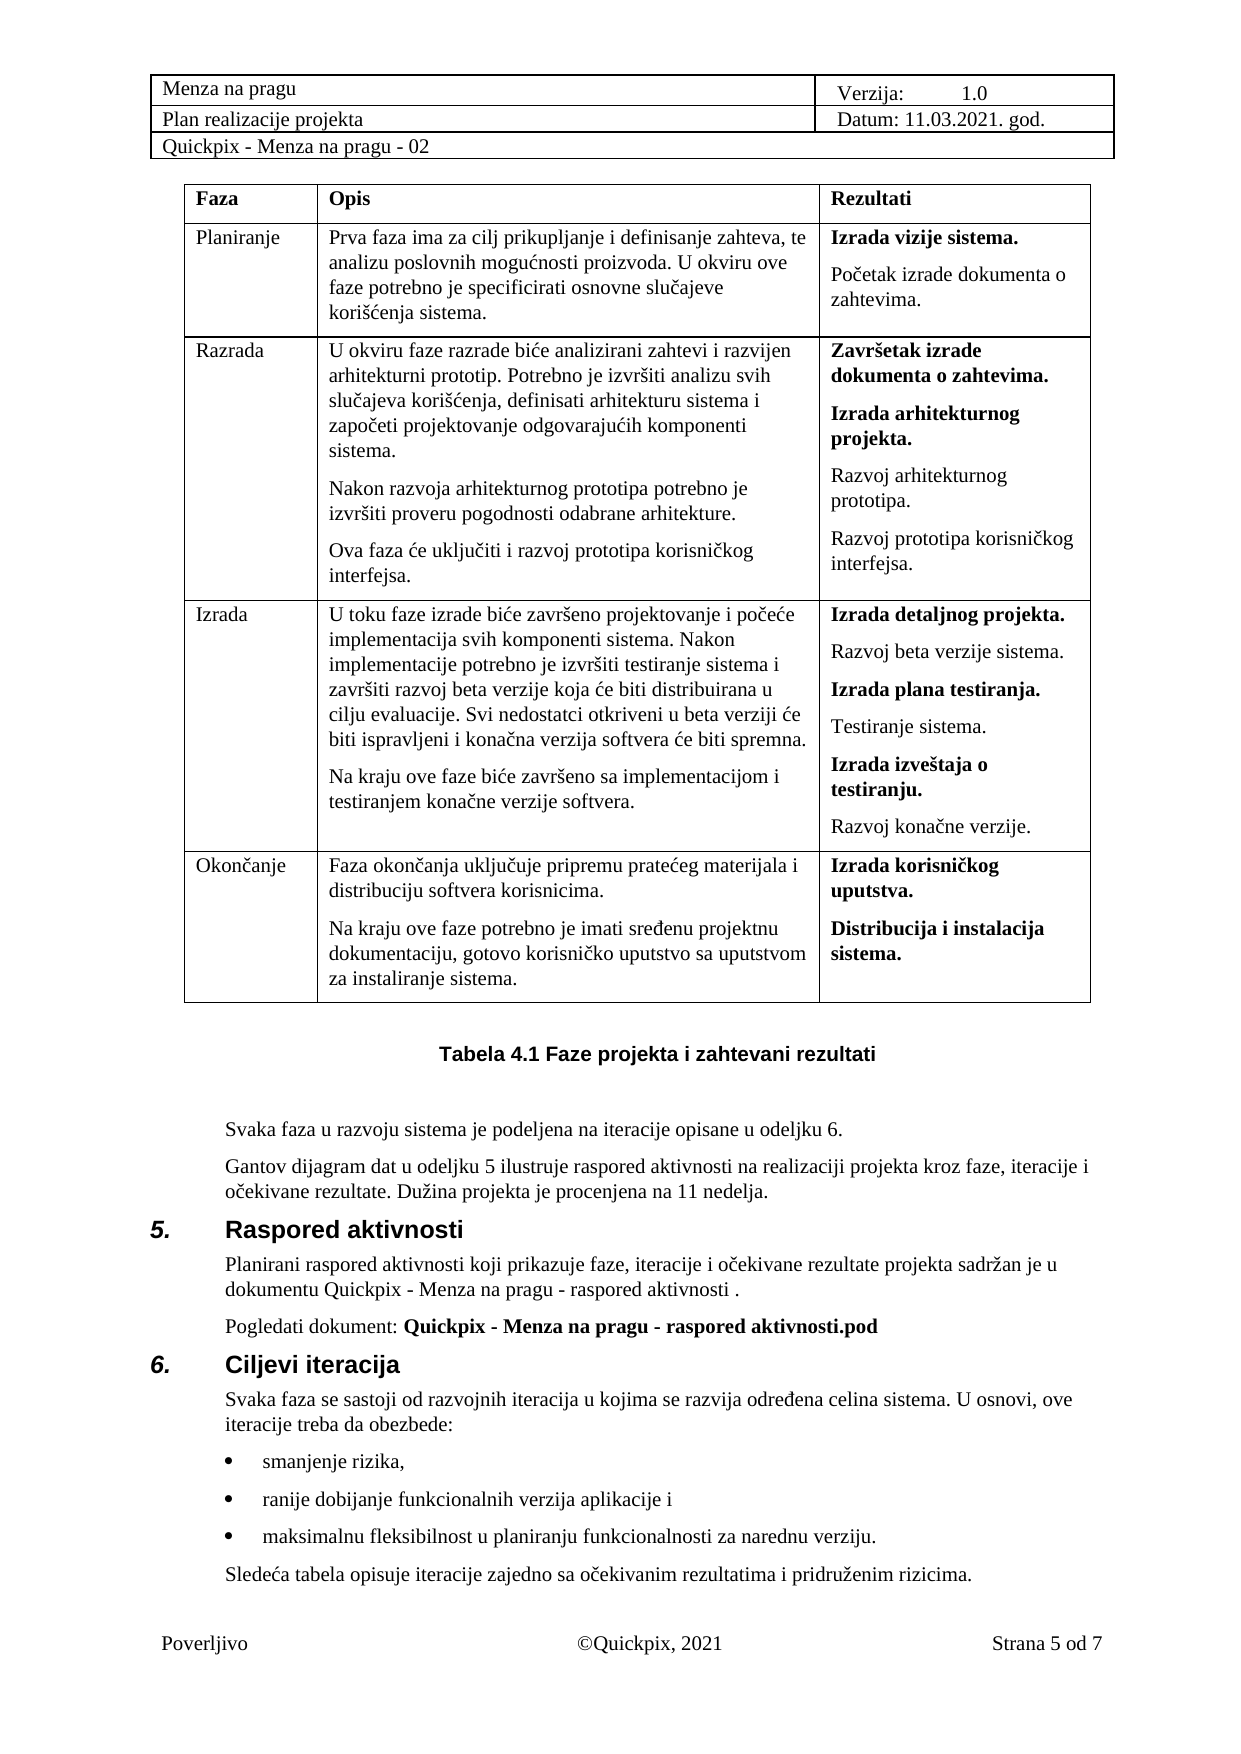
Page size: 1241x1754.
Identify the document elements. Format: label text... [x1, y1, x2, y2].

table_cell Razrada [185, 338, 317, 600]
text Tabela 4.1 Faze projekta i zahtevani rezultati [225, 1041, 1090, 1066]
list maksimalnu fleksibilnost u planiranju funkcionalnosti za narednu verziju. [225, 1523, 1090, 1548]
text Svaka faza se sastoji od razvojnih iteracija u kojima se razvija određena celina sistema. U osnovi, ove iteracije treba da obezbede: [225, 1386, 1090, 1436]
table_cell Izrada detaljnog projekta. Razvoj beta verzije sistema. Izrada plana testiranja. Testiranje sistema. Izrada izveštaja o testiranju. Razvoj konačne verzije. [820, 601, 1090, 851]
text Gantov dijagram dat u odeljku 5 ilustruje raspored aktivnosti na realizaciji projekta kroz faze, iteracije i očekivane rezultate. Dužina projekta je procenjena na 11 nedelja. [225, 1153, 1090, 1203]
table_cell Faza okončanja uključuje pripremu pratećeg materijala i distribuciju softvera korisnicima. Na kraju ove faze potrebno je imati sređenu projektnu dokumentaciju, gotovo korisničko uputstvo sa uputstvom za instaliranje sistema. [318, 852, 819, 1002]
text Pogledati dokument: Quickpix - Menza na pragu - raspored aktivnosti.pod [225, 1313, 1090, 1338]
table_cell Završetak izrade dokumenta o zahtevima. Izrada arhitekturnog projekta. Razvoj arhitekturnog prototipa. Razvoj prototipa korisničkog interfejsa. [820, 338, 1090, 600]
table_cell U okviru faze razrade biće analizirani zahtevi i razvijen arhitekturni prototip. Potrebno je izvršiti analizu svih slučajeva korišćenja, definisati arhitekturu sistema i započeti projektovanje odgovarajućih komponenti sistema. Nakon razvoja arhitekturnog prototipa potrebno je izvršiti proveru pogodnosti odabrane arhitekture. Ova faza će uključiti i razvoj prototipa korisničkog interfejsa. [318, 338, 819, 600]
table_header Opis [318, 185, 819, 223]
subtitle Ciljevi iteracija [150, 1351, 1090, 1379]
list smanjenje rizika, [225, 1448, 1090, 1473]
table_cell U toku faze izrade biće završeno projektovanje i počeće implementacija svih komponenti sistema. Nakon implementacije potrebno je izvršiti testiranje sistema i završiti razvoj beta verzije koja će biti distribuirana u cilju evaluacije. Svi nedostatci otkriveni u beta verziji će biti ispravljeni i konačna verzija softvera će biti spremna. Na kraju ove faze biće završeno sa implementacijom i testiranjem konačne verzije softvera. [318, 601, 819, 851]
table_cell Izrada [185, 601, 317, 851]
table_cell Izrada vizije sistema. Početak izrade dokumenta o zahtevima. [820, 224, 1090, 336]
table_header Faza [185, 185, 317, 223]
table_header Rezultati [820, 185, 1090, 223]
table_cell Planiranje [185, 224, 317, 336]
list ranije dobijanje funkcionalnih verzija aplikacije i [225, 1486, 1090, 1511]
text Svaka faza u razvoju sistema je podeljena na iteracije opisane u odeljku 6. [225, 1116, 1090, 1141]
table_cell Izrada korisničkog uputstva. Distribucija i instalacija sistema. [820, 852, 1090, 1002]
text Sledeća tabela opisuje iteracije zajedno sa očekivanim rezultatima i pridruženim rizicima. [225, 1561, 1090, 1586]
table_cell Prva faza ima za cilj prikupljanje i definisanje zahteva, te analizu poslovnih mogućnosti proizvoda. U okviru ove faze potrebno je specificirati osnovne slučajeve korišćenja sistema. [318, 224, 819, 336]
text Planirani raspored aktivnosti koji prikazuje faze, iteracije i očekivane rezultate projekta sadržan je u dokumentu Quickpix - Menza na pragu - raspored aktivnosti . [225, 1251, 1090, 1301]
subtitle Raspored aktivnosti [150, 1216, 1090, 1244]
table_cell Okončanje [185, 852, 317, 1002]
